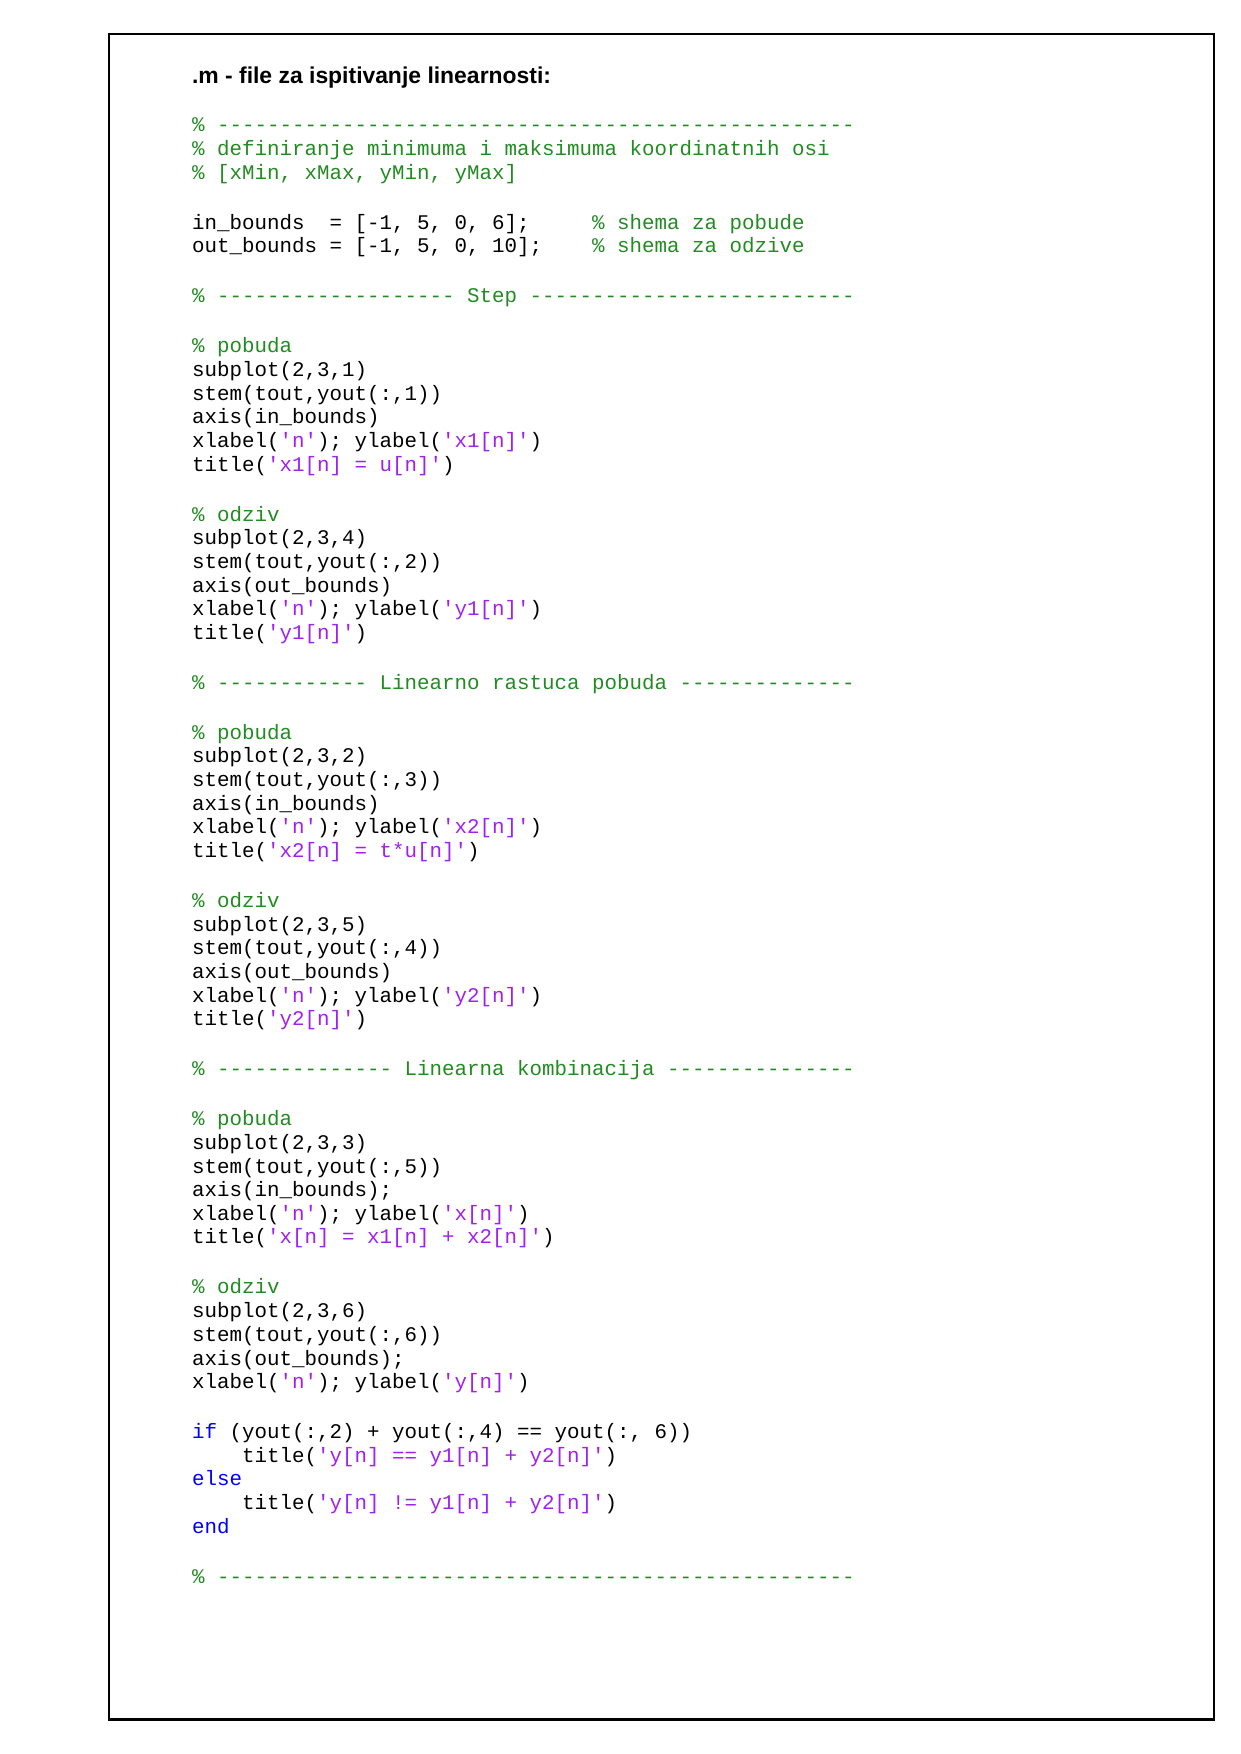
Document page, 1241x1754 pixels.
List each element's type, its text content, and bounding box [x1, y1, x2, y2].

text % odziv [192, 504, 1205, 527]
text axis(out_bounds) [192, 961, 1205, 985]
text % --------------------------------------------------- [192, 1566, 1205, 1589]
text title('y1[n]') [192, 622, 1205, 646]
text stem(tout,yout(:,5)) [192, 1156, 1205, 1179]
text end [192, 1516, 1205, 1539]
text xlabel('n'); ylabel('y2[n]') [192, 985, 1205, 1008]
text subplot(2,3,6) [192, 1300, 1205, 1324]
text axis(in_bounds); [192, 1179, 1205, 1203]
text axis(in_bounds) [192, 793, 1205, 816]
text % pobuda [192, 335, 1205, 359]
text subplot(2,3,2) [192, 746, 1205, 769]
text xlabel('n'); ylabel('y[n]') [192, 1371, 1205, 1395]
text title('y2[n]') [192, 1008, 1205, 1032]
text % odziv [192, 1277, 1205, 1300]
text subplot(2,3,1) [192, 359, 1205, 383]
text axis(out_bounds) [192, 574, 1205, 598]
text else [192, 1468, 1205, 1492]
text stem(tout,yout(:,4)) [192, 937, 1205, 961]
text % pobuda [192, 722, 1205, 746]
text xlabel('n'); ylabel('x1[n]') [192, 430, 1205, 454]
text % ------------ Linearno rastuca pobuda -------------- [192, 672, 1205, 696]
text subplot(2,3,5) [192, 914, 1205, 937]
text % [xMin, xMax, yMin, yMax] [192, 162, 1205, 185]
text out_bounds = [-1, 5, 0, 10]; % shema za odzive [192, 235, 1205, 259]
text stem(tout,yout(:,1)) [192, 383, 1205, 406]
text xlabel('n'); ylabel('y1[n]') [192, 598, 1205, 622]
text % odziv [192, 890, 1205, 914]
text subplot(2,3,4) [192, 527, 1205, 551]
text stem(tout,yout(:,6)) [192, 1324, 1205, 1347]
text subplot(2,3,3) [192, 1132, 1205, 1156]
text title('y[n] == y1[n] + y2[n]') [192, 1445, 1205, 1468]
text .m - file za ispitivanje linearnosti: [192, 62, 1205, 88]
text axis(out_bounds); [192, 1347, 1205, 1371]
text if (yout(:,2) + yout(:,4) == yout(:, 6)) [192, 1421, 1205, 1445]
text title('x[n] = x1[n] + x2[n]') [192, 1227, 1205, 1250]
text title('x2[n] = t*u[n]') [192, 840, 1205, 864]
text % --------------------------------------------------- [192, 114, 1205, 138]
text xlabel('n'); ylabel('x2[n]') [192, 816, 1205, 840]
text stem(tout,yout(:,3)) [192, 769, 1205, 793]
text title('y[n] != y1[n] + y2[n]') [192, 1492, 1205, 1516]
text % -------------- Linearna kombinacija --------------- [192, 1058, 1205, 1082]
text % ------------------- Step -------------------------- [192, 285, 1205, 309]
text xlabel('n'); ylabel('x[n]') [192, 1203, 1205, 1227]
text % pobuda [192, 1108, 1205, 1132]
text title('x1[n] = u[n]') [192, 454, 1205, 477]
text % definiranje minimuma i maksimuma koordinatnih osi [192, 138, 1205, 162]
text axis(in_bounds) [192, 406, 1205, 430]
text in_bounds = [-1, 5, 0, 6]; % shema za pobude [192, 212, 1205, 235]
text stem(tout,yout(:,2)) [192, 551, 1205, 574]
